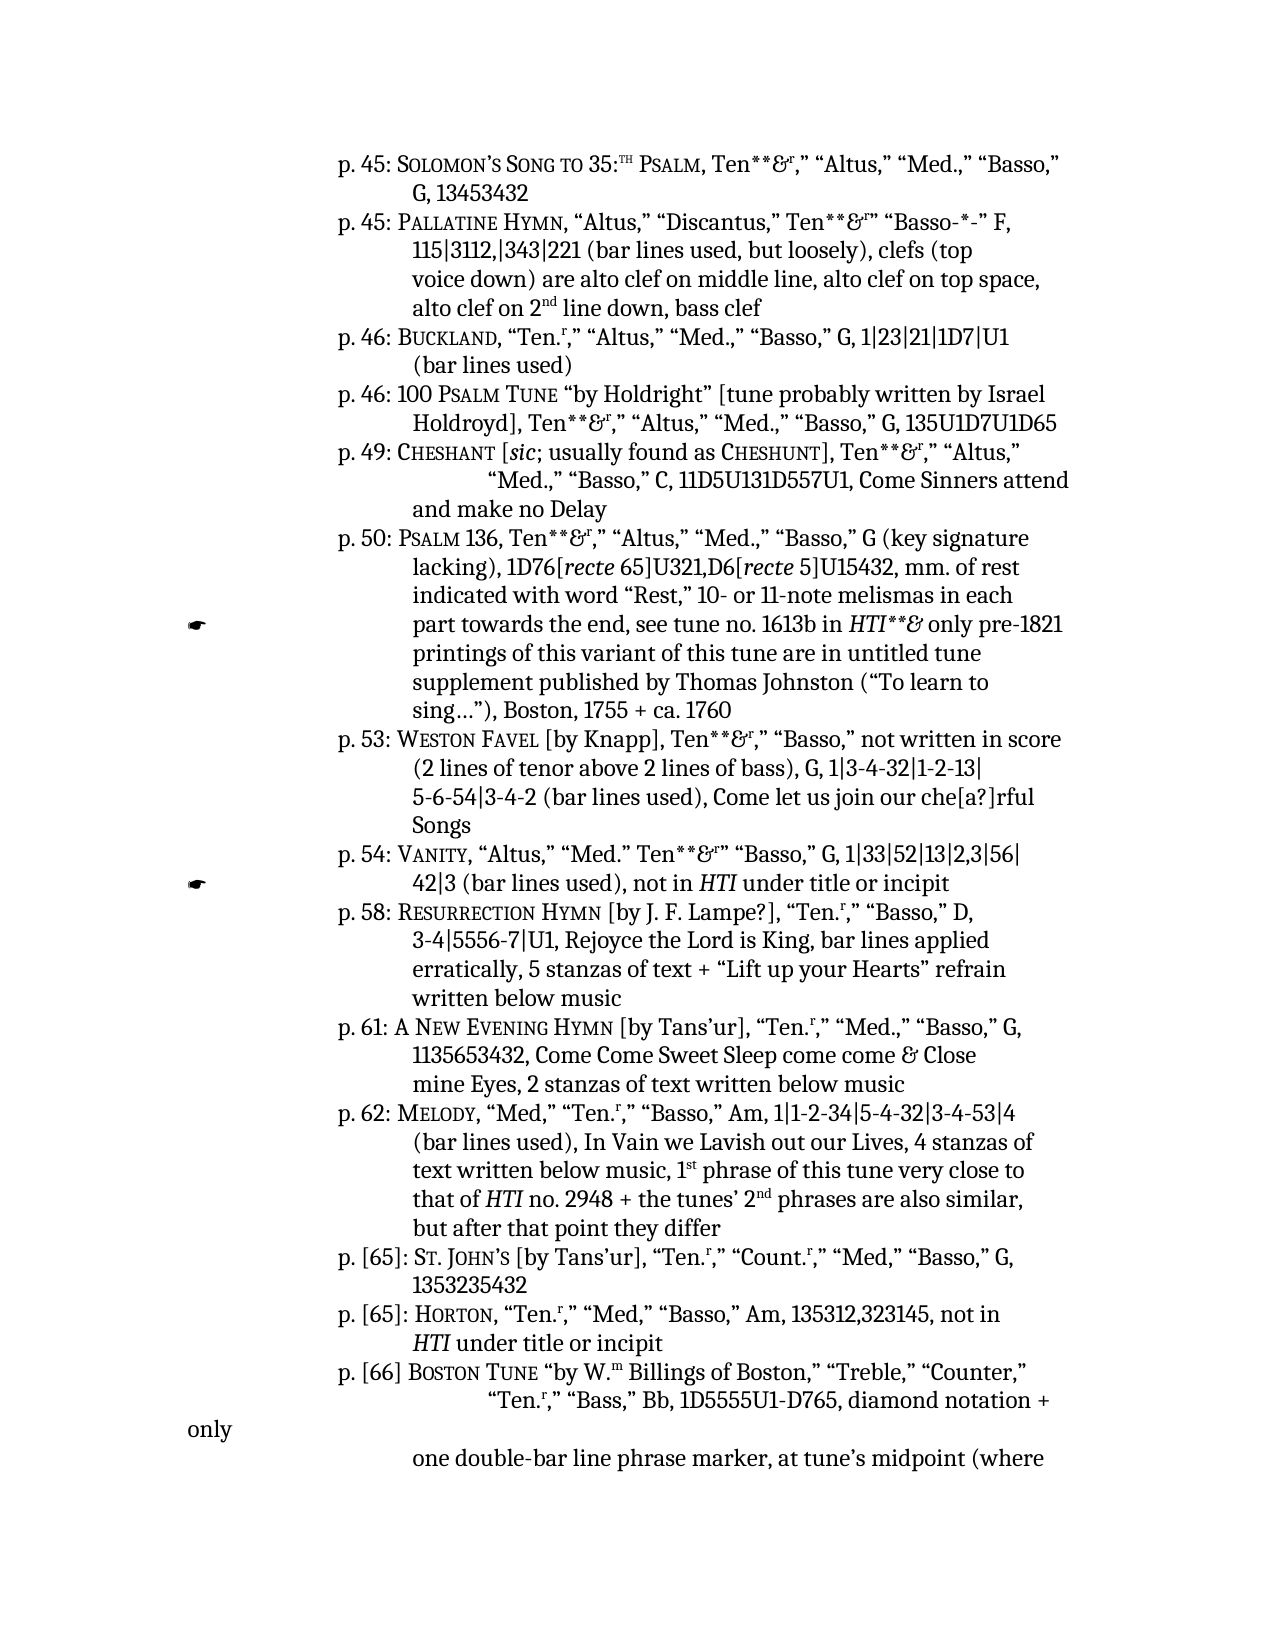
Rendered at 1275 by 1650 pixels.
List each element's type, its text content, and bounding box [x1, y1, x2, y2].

text Holdroyd], Ten**&r,” “Altus,” “Med.,” “Basso,” G, 135U1D7U1D65 [187, 409, 1087, 437]
text 115|3112,|343|221 (bar lines used, but loosely), clefs (top [187, 236, 1087, 265]
text voice down) are alto clef on middle line, alto clef on top space, [187, 265, 1087, 294]
text p. 54: Vanity, “Altus,” “Med.” Ten**&r” “Basso,” G, 1|33|52|13|2,3|56| [187, 840, 1087, 869]
text p. [65]: St. John’s [by Tans’ur], “Ten.r,” “Count.r,” “Med,” “Basso,” G, [187, 1242, 1087, 1271]
text and make no Delay [187, 495, 1087, 524]
text G, 13453432 [187, 179, 1087, 207]
text part towards the end, see tune no. 1613b in HTI**& only pre-1821 printings of this variant of this tune are in untitled tune [187, 610, 1087, 667]
text but after that point they differ [187, 1214, 1087, 1242]
text p. 58: Resurrection Hymn [by J. F. Lampe?], “Ten.r,” “Basso,” D, [187, 897, 1087, 926]
text (bar lines used) [187, 351, 1087, 380]
text sing…”), Boston, 1755 + ca. 1760 [187, 696, 1087, 725]
text 5-6-54|3-4-2 (bar lines used), Come let us join our che[a?]rful [187, 782, 1087, 811]
text p. 46: Buckland, “Ten.r,” “Altus,” “Med.,” “Basso,” G, 1|23|21|1D7|U1 [187, 322, 1087, 351]
text erratically, 5 stanzas of text + “Lift up your Hearts” refrain [187, 955, 1087, 984]
text 1353235432 [187, 1271, 1087, 1300]
text alto clef on 2nd line down, bass clef [187, 294, 1087, 322]
text indicated with word “Rest,” 10- or 11-note melismas in each [187, 581, 1087, 610]
text p. 45: Pallatine Hymn, “Altus,” “Discantus,” Ten**&r” “Basso-*-” F, [187, 207, 1087, 236]
text that of HTI no. 2948 + the tunes’ 2nd phrases are also similar, [187, 1185, 1087, 1214]
text p. 46: 100 Psalm Tune “by Holdright” [tune probably written by Israel [187, 380, 1087, 409]
text p. 45: Solomon’s Song to 35:th Psalm, Ten**&r,” “Altus,” “Med.,” “Basso,” [187, 150, 1087, 179]
text p. 62: Melody, “Med,” “Ten.r,” “Basso,” Am, 1|1-2-34|5-4-32|3-4-53|4 [187, 1099, 1087, 1127]
text written below music [187, 984, 1087, 1012]
text mine Eyes, 2 stanzas of text written below music [187, 1070, 1087, 1099]
text one double-bar line phrase marker, at tune’s midpoint (where [187, 1444, 1087, 1472]
text lacking), 1D76[recte 65]U321,D6[recte 5]U15432, mm. of rest [187, 552, 1087, 581]
text p. [65]: Horton, “Ten.r,” “Med,” “Basso,” Am, 135312,323145, not in HTI under title or incipit [187, 1300, 1087, 1357]
text text written below music, 1st phrase of this tune very close to [187, 1156, 1087, 1185]
text (2 lines of tenor above 2 lines of bass), G, 1|3-4-32|1-2-13| [187, 754, 1087, 782]
text (bar lines used), In Vain we Lavish out our Lives, 4 stanzas of [187, 1127, 1087, 1156]
text 3-4|5556-7|U1, Rejoyce the Lord is King, bar lines applied [187, 926, 1087, 955]
text p. [66] Boston Tune “by W.m Billings of Boston,” “Treble,” “Counter,” “Ten.r,” “Bass,” Bb, 1D5555U1-D765, diamond notation + only [187, 1357, 1087, 1444]
text p. 61: A New Evening Hymn [by Tans’ur], “Ten.r,” “Med.,” “Basso,” G, [187, 1012, 1087, 1041]
text p. 49: Cheshant [sic; usually found as Cheshunt], Ten**&r,” “Altus,” “Med.,” “Basso,” C, 11D5U131D557U1, Come Sinners attend [187, 437, 1087, 495]
text p. 53: Weston Favel [by Knapp], Ten**&r,” “Basso,” not written in score [187, 725, 1087, 754]
text supplement published by Thomas Johnston (“To learn to [187, 667, 1087, 696]
text 42|3 (bar lines used), not in HTI under title or incipit [187, 869, 1087, 897]
text Songs [187, 811, 1087, 840]
text 1135653432, Come Come Sweet Sleep come come & Close [187, 1041, 1087, 1070]
text p. 50: Psalm 136, Ten**&r,” “Altus,” “Med.,” “Basso,” G (key signature [187, 524, 1087, 552]
